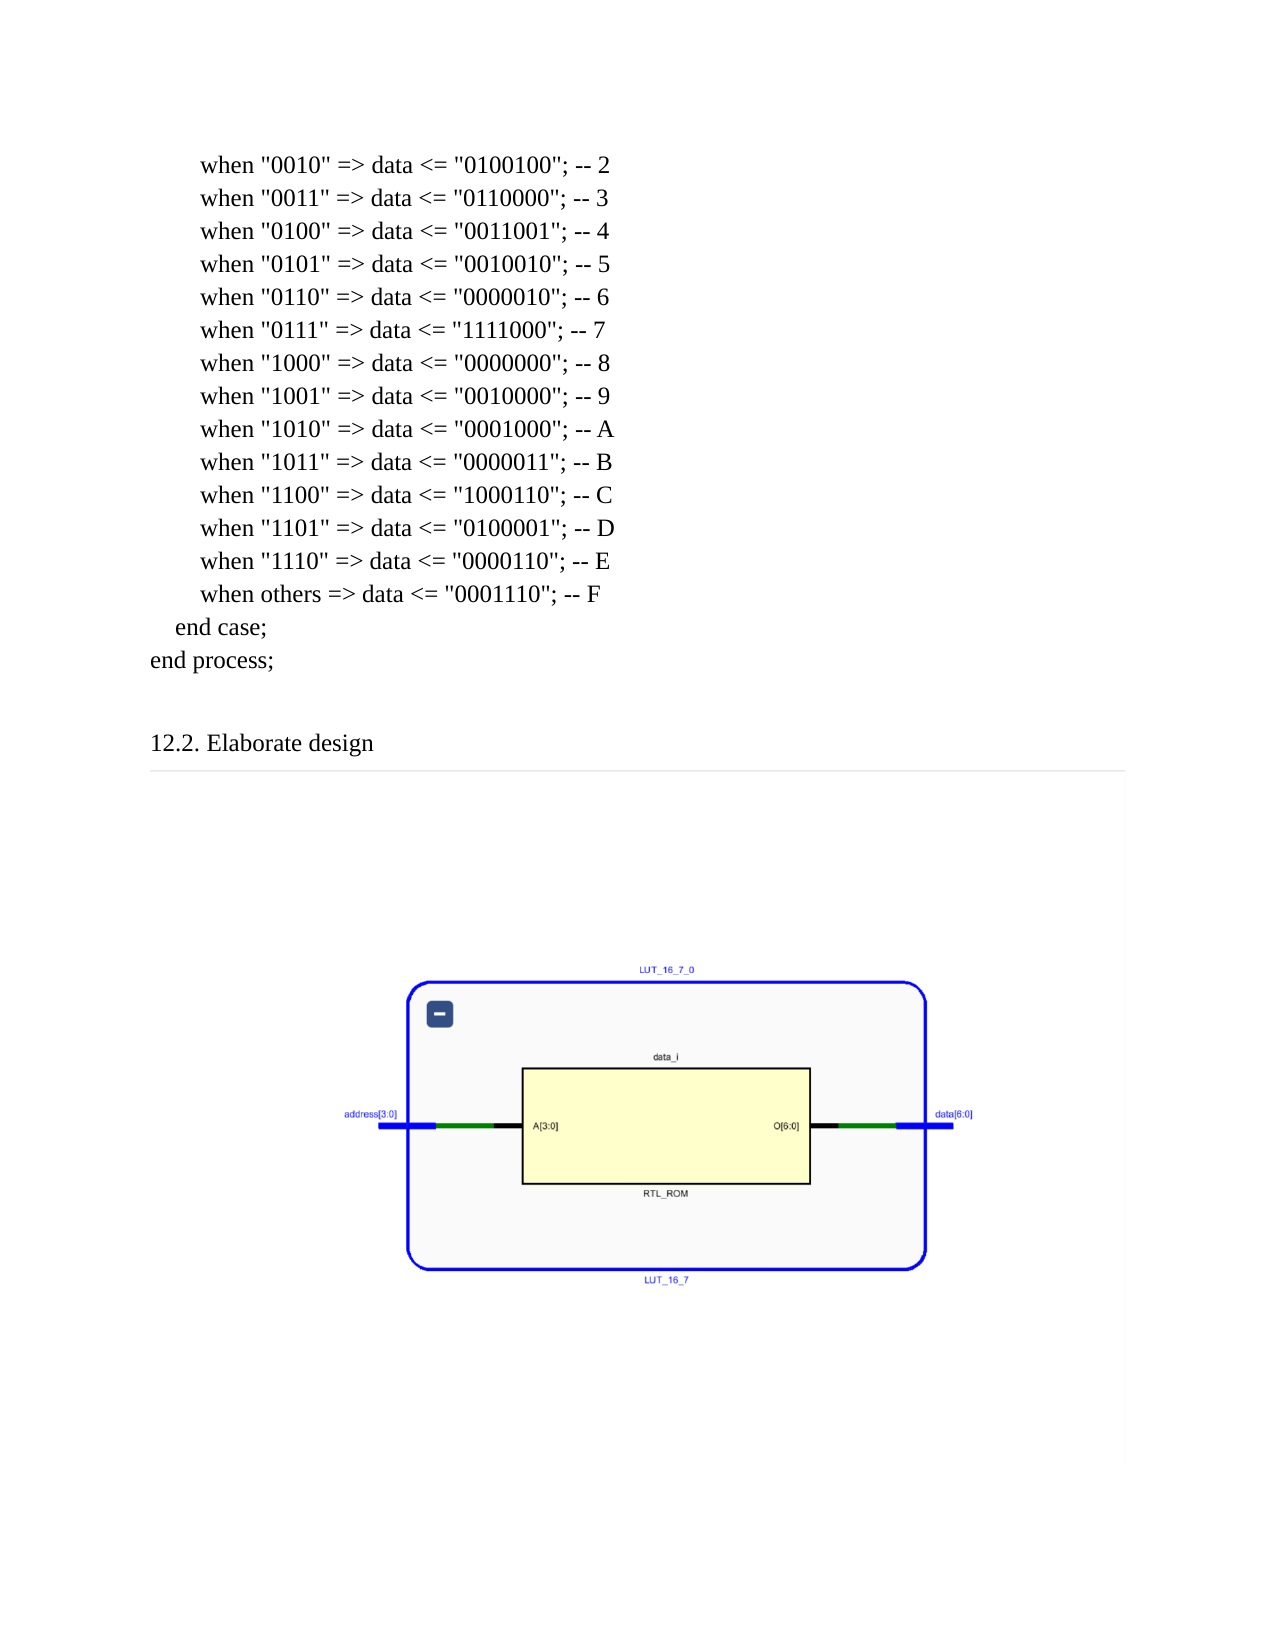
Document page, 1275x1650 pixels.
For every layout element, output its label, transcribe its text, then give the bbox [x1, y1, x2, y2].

text when "0111" => data <= "1111000"; -- 7 [150, 315, 1125, 344]
text end process; [150, 645, 1125, 674]
text when "0011" => data <= "0110000"; -- 3 [150, 183, 1125, 212]
text when "0100" => data <= "0011001"; -- 4 [150, 216, 1125, 245]
text when "1000" => data <= "0000000"; -- 8 [150, 348, 1125, 377]
text when "0101" => data <= "0010010"; -- 5 [150, 249, 1125, 278]
text end case; [150, 612, 1125, 641]
text when "1110" => data <= "0000110"; -- E [150, 546, 1125, 575]
text when "1100" => data <= "1000110"; -- C [150, 480, 1125, 509]
text when "0110" => data <= "0000010"; -- 6 [150, 282, 1125, 311]
text when "0010" => data <= "0100100"; -- 2 [150, 150, 1125, 179]
text when "1001" => data <= "0010000"; -- 9 [150, 381, 1125, 410]
text when "1010" => data <= "0001000"; -- A [150, 414, 1125, 443]
text when others => data <= "0001110"; -- F [150, 579, 1125, 608]
subtitle 12.2. Elaborate design [150, 728, 1125, 757]
text when "1101" => data <= "0100001"; -- D [150, 513, 1125, 542]
picture [150, 770, 1125, 1462]
text when "1011" => data <= "0000011"; -- B [150, 447, 1125, 476]
